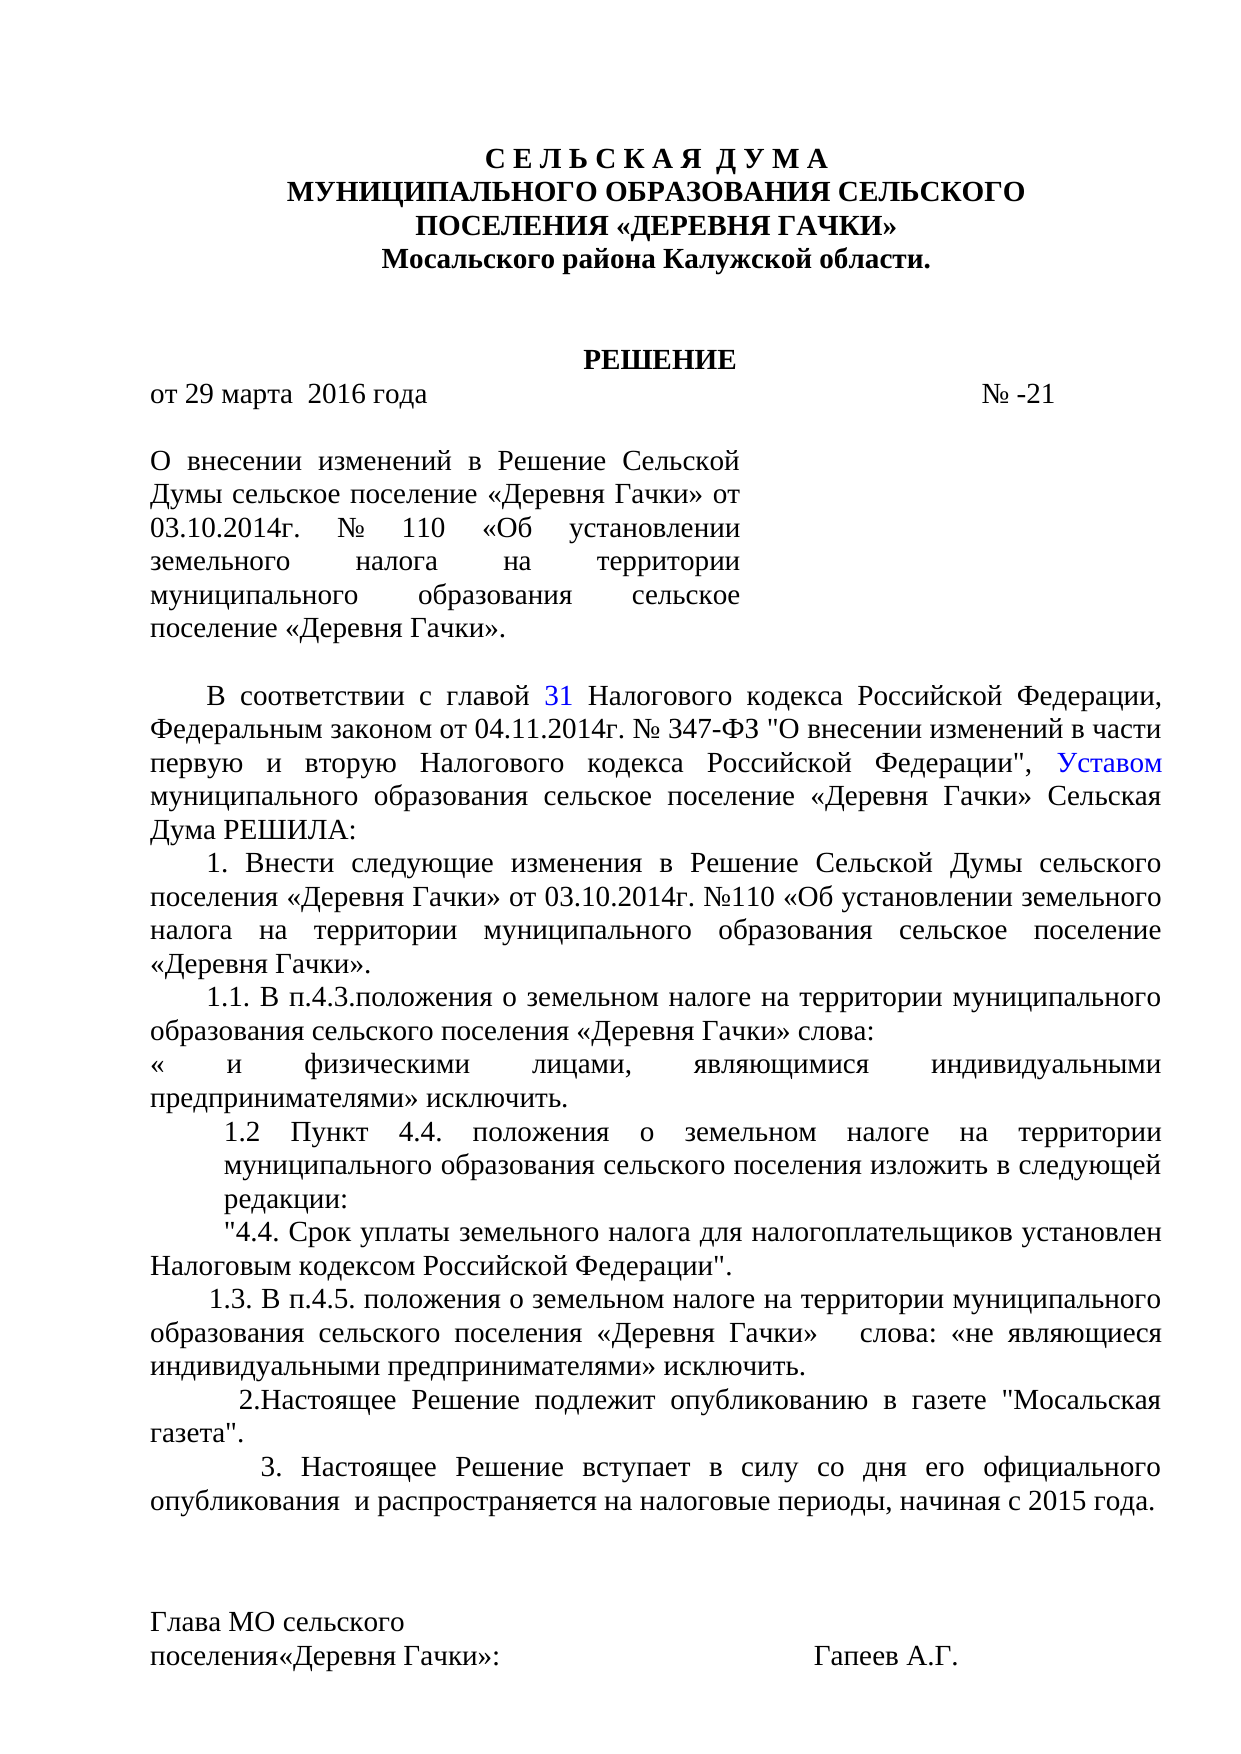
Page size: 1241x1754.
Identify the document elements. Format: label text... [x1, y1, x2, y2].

text 1. Внести следующие изменения в Решение Сельской Думы сельского поселения «Деревня Гачки» от 03.10.2014г. №110 «Об установлении земельного налога на территории муниципального образования сельское поселение «Деревня Гачки». [150, 845, 1162, 979]
text МУНИЦИПАЛЬНОГО ОБРАЗОВАНИЯ СЕЛЬСКОГО [150, 174, 1162, 208]
text ПОСЕЛЕНИЯ «ДЕРЕВНЯ ГАЧКИ» [150, 208, 1162, 242]
text поселения«Деревня Гачки»: Гапеев А.Г. [150, 1638, 1162, 1671]
text 2.Настоящее Решение подлежит опубликованию в газете "Мосальская газета". [150, 1382, 1162, 1449]
text В соответствии с главой 31 Налогового кодекса Российской Федерации, Федеральным законом от 04.11.2014г. № 347-ФЗ "О внесении изменений в части первую и вторую Налогового кодекса Российской Федерации", Уставом муниципального образования сельское поселение «Деревня Гачки» Сельская Дума РЕШИЛА: [150, 678, 1162, 845]
text "4.4. Срок уплаты земельного налога для налогоплательщиков установлен Налоговым кодексом Российской Федерации". [150, 1214, 1162, 1281]
list 1.2 Пункт 4.4. положения о земельном налоге на территории муниципального образования сельского поселения изложить в следующей редакции: [224, 1114, 1162, 1214]
text РЕШЕНИЕ [150, 342, 1162, 376]
list 3. Настоящее Решение вступает в силу со дня его официального опубликования и распространяется на налоговые периоды, начиная с 2015 года. [150, 1449, 1162, 1516]
text 1.3. В п.4.5. положения о земельном налоге на территории муниципального образования сельского поселения «Деревня Гачки» слова: «не являющиеся индивидуальными предпринимателями» исключить. [150, 1281, 1162, 1382]
text О внесении изменений в Решение Сельской Думы сельское поселение «Деревня Гачки» от 03.10.2014г. № 110 «Об установлении земельного налога на территории муниципального образования сельское поселение «Деревня Гачки». [150, 443, 741, 644]
text С Е Л Ь С К А Я Д У М А [150, 141, 1162, 174]
text Мосальского района Калужской области. [150, 242, 1162, 275]
text от 29 марта 2016 года № -21 [150, 376, 1162, 409]
text Глава МО сельского [150, 1604, 1162, 1638]
text « и физическими лицами, являющимися индивидуальными предпринимателями» исключить. [150, 1047, 1162, 1114]
text 1.1. В п.4.3.положения о земельном налоге на территории муниципального образования сельского поселения «Деревня Гачки» слова: [150, 979, 1162, 1047]
